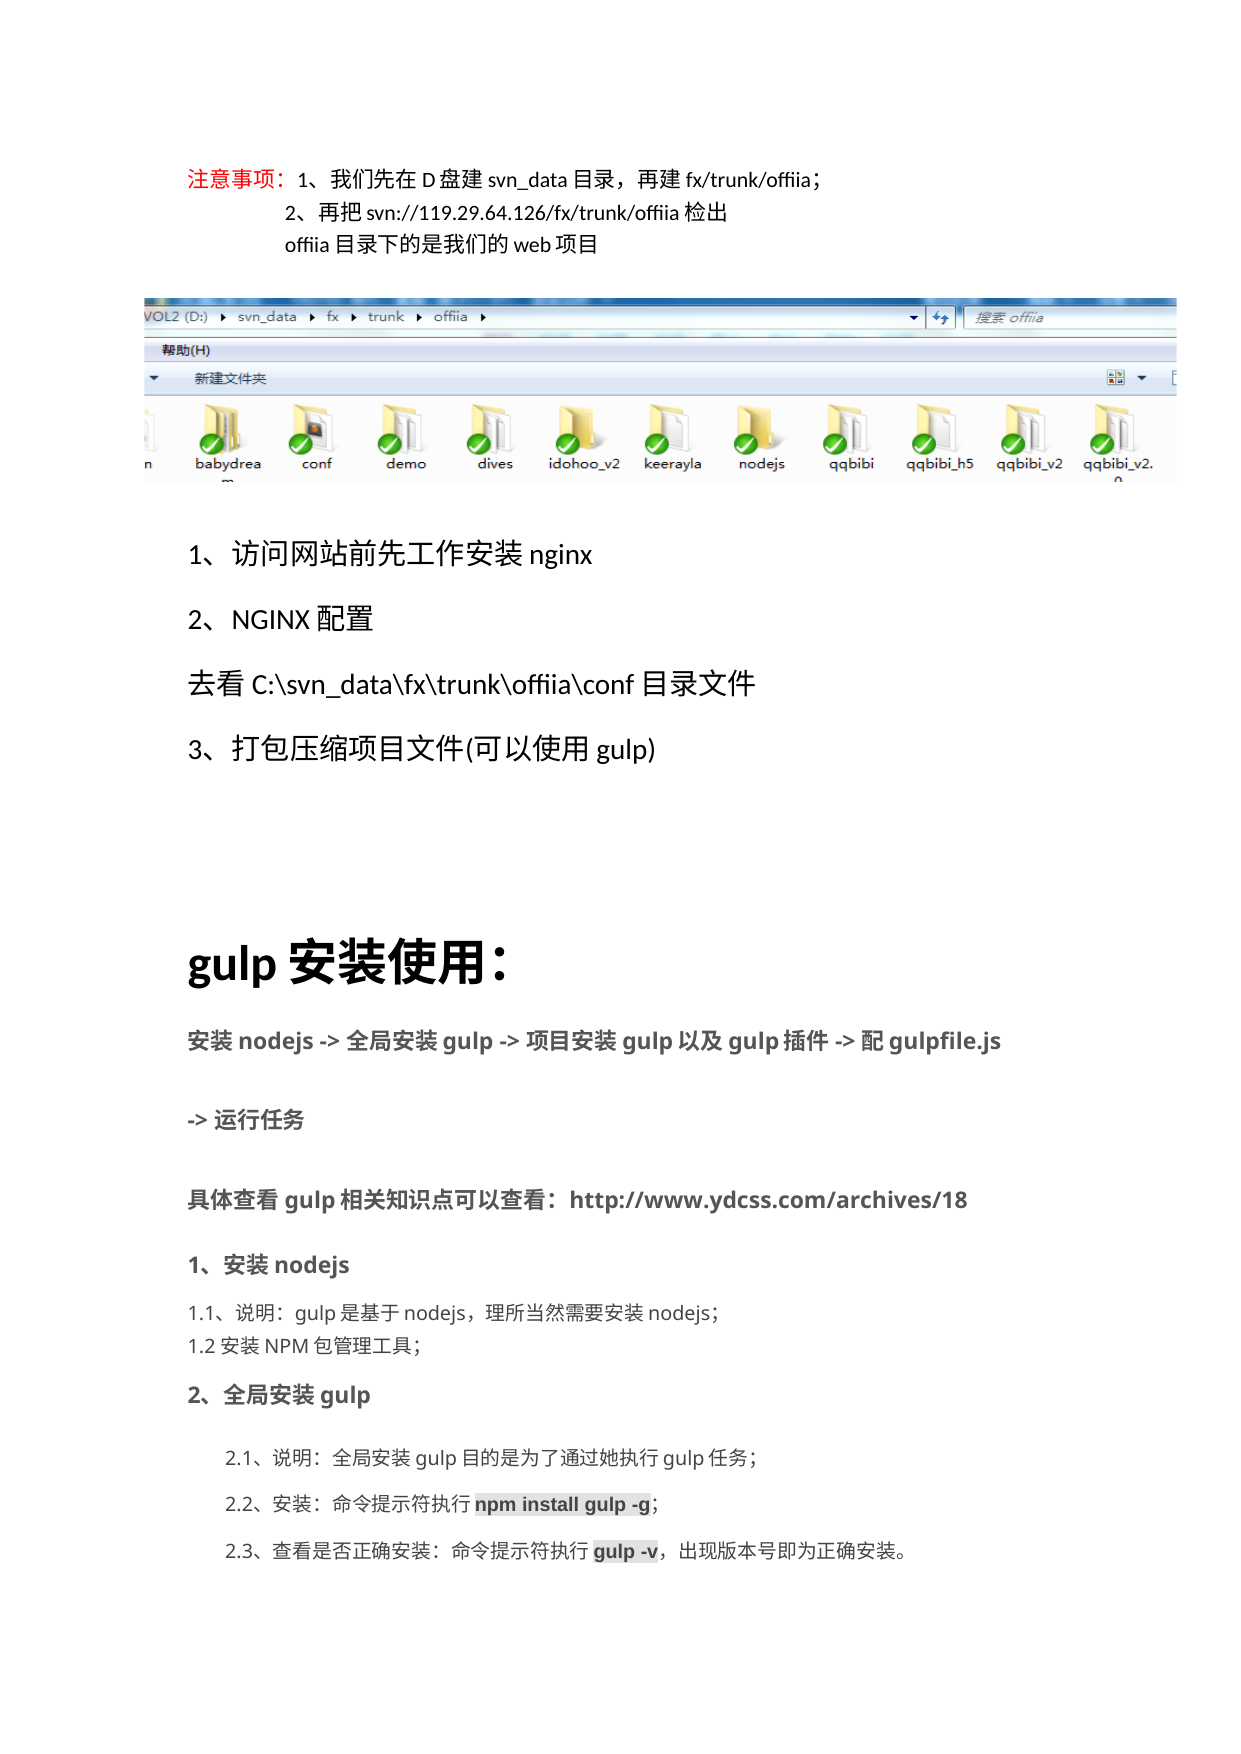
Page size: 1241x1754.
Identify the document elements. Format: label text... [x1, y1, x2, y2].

picture [144, 298, 1177, 482]
text 3、打包压缩项目文件(可以使用gulp) [187, 714, 1053, 779]
text 安装nodejs -> 全局安装gulp -> 项目安装gulp以及gulp插件 -> 配gulpfile.js [187, 1007, 1053, 1072]
text 1、安装nodejs [187, 1231, 1053, 1296]
text 2、全局安装gulp [187, 1361, 1053, 1426]
text 2.3、查看是否正确安装：命令提示符执行gulp -v，出现版本号即为正确安装。 [187, 1534, 1053, 1566]
text 注意事项：1、我们先在D盘建svn_data目录，再建fx/trunk/offiia； [187, 162, 1053, 194]
text 2、NGINX配置 [187, 584, 1053, 649]
text 1.2 安装NPM包管理工具； [187, 1328, 1053, 1361]
text offiia目录下的是我们的web项目 [187, 227, 1053, 259]
text 1、访问网站前先工作安装nginx [187, 519, 1053, 584]
text gulp安装使用： [187, 909, 1053, 1007]
text 2、再把svn://119.29.64.126/fx/trunk/offiia 检出 [187, 194, 1053, 227]
text 去看C:\svn_data\fx\trunk\offiia\conf目录文件 [187, 649, 1053, 714]
text 2.2、安装：命令提示符执行npm install gulp -g； [187, 1487, 1053, 1519]
text -> 运行任务 [187, 1086, 1053, 1151]
text 1.1、说明：gulp是基于nodejs，理所当然需要安装nodejs； [187, 1296, 1053, 1328]
text 2.1、说明：全局安装gulp目的是为了通过她执行gulp任务； [187, 1440, 1053, 1473]
text 具体查看 gulp相关知识点可以查看：http://www.ydcss.com/archives/18 [187, 1166, 1053, 1231]
